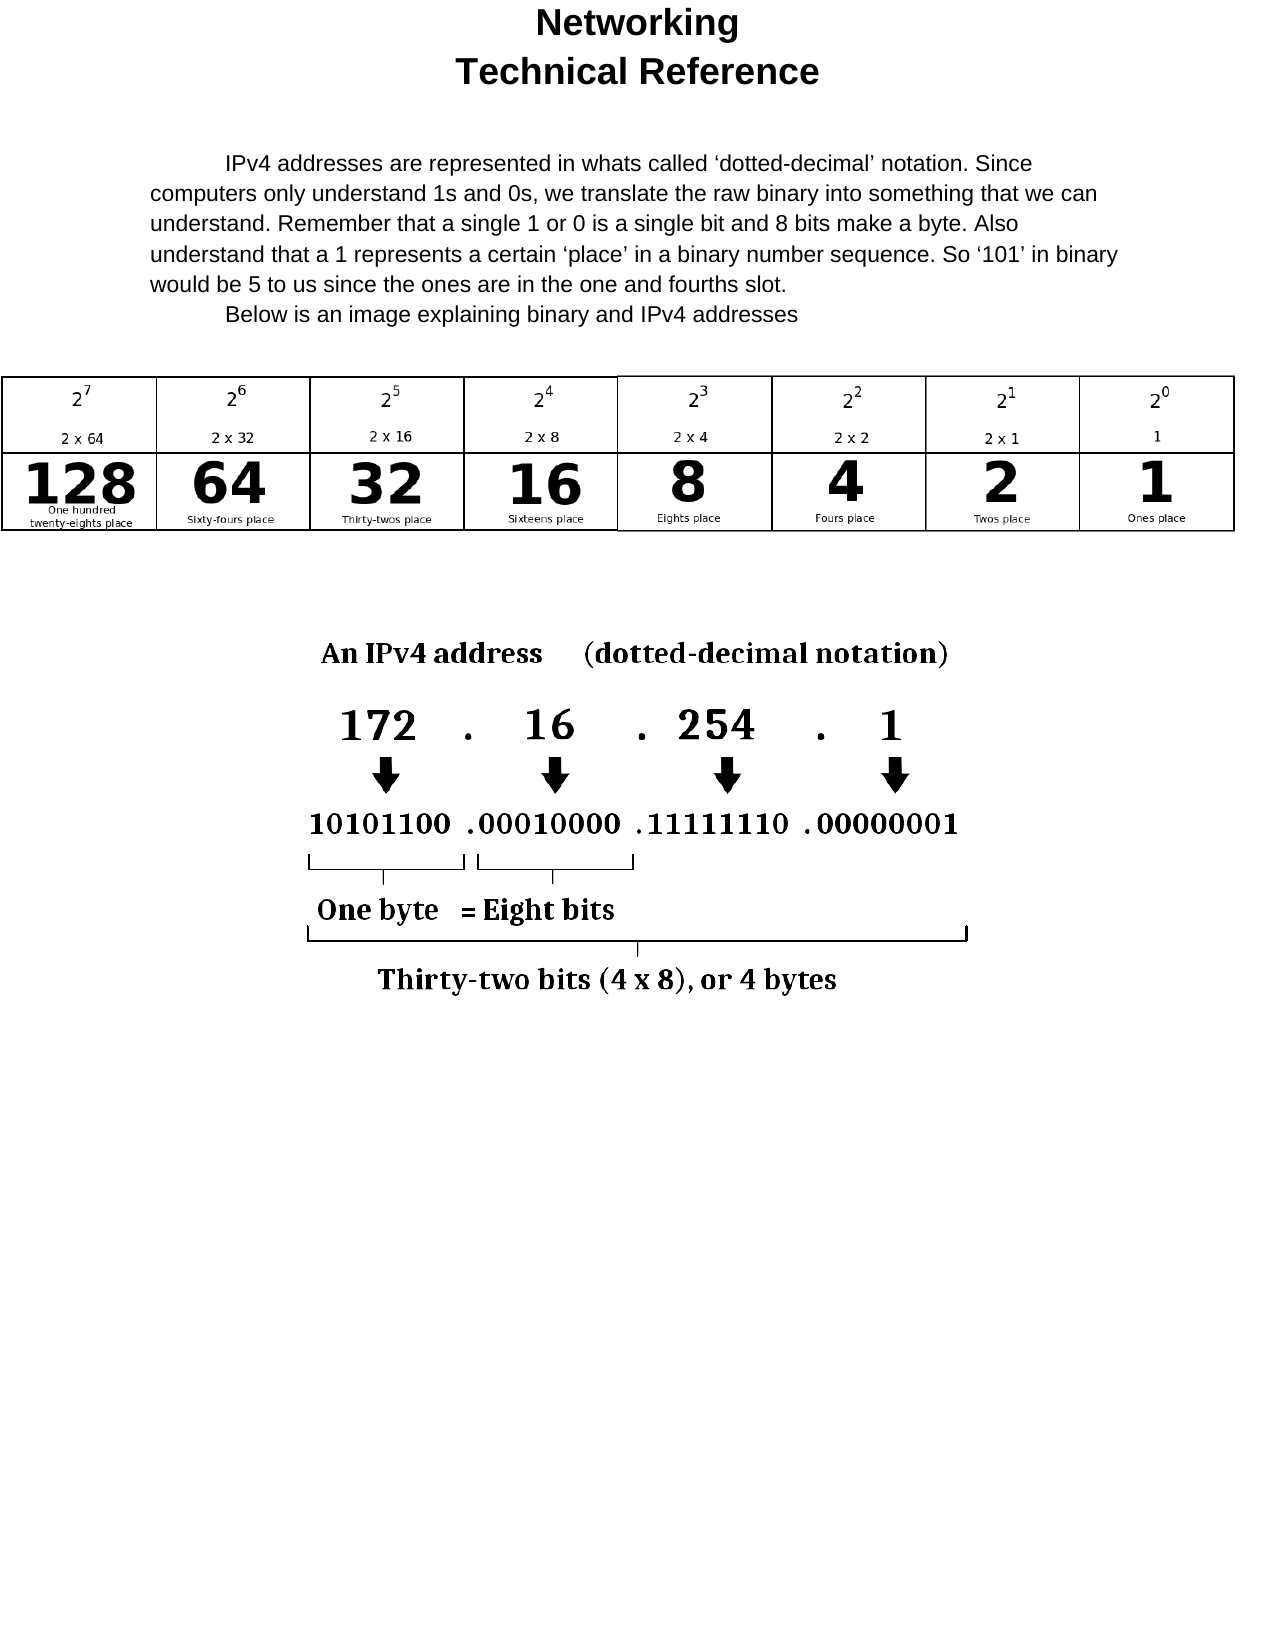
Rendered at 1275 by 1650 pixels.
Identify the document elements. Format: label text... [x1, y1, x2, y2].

picture [0, 370, 1236, 532]
text IPv4 addresses are represented in whats called ‘dotted-decimal’ notation. Since computers only understand 1s and 0s, we translate the raw binary into something that we can understand. Remember that a single 1 or 0 is a single bit and 8 bits make a byte. Also understand that a 1 represents a certain ‘place’ in a binary number sequence. So ‘101’ in binary would be 5 to us since the ones are in the one and fourths slot. [150, 150, 1125, 297]
text Below is an image explaining binary and IPv4 addresses [150, 301, 1125, 327]
picture [280, 602, 997, 1033]
